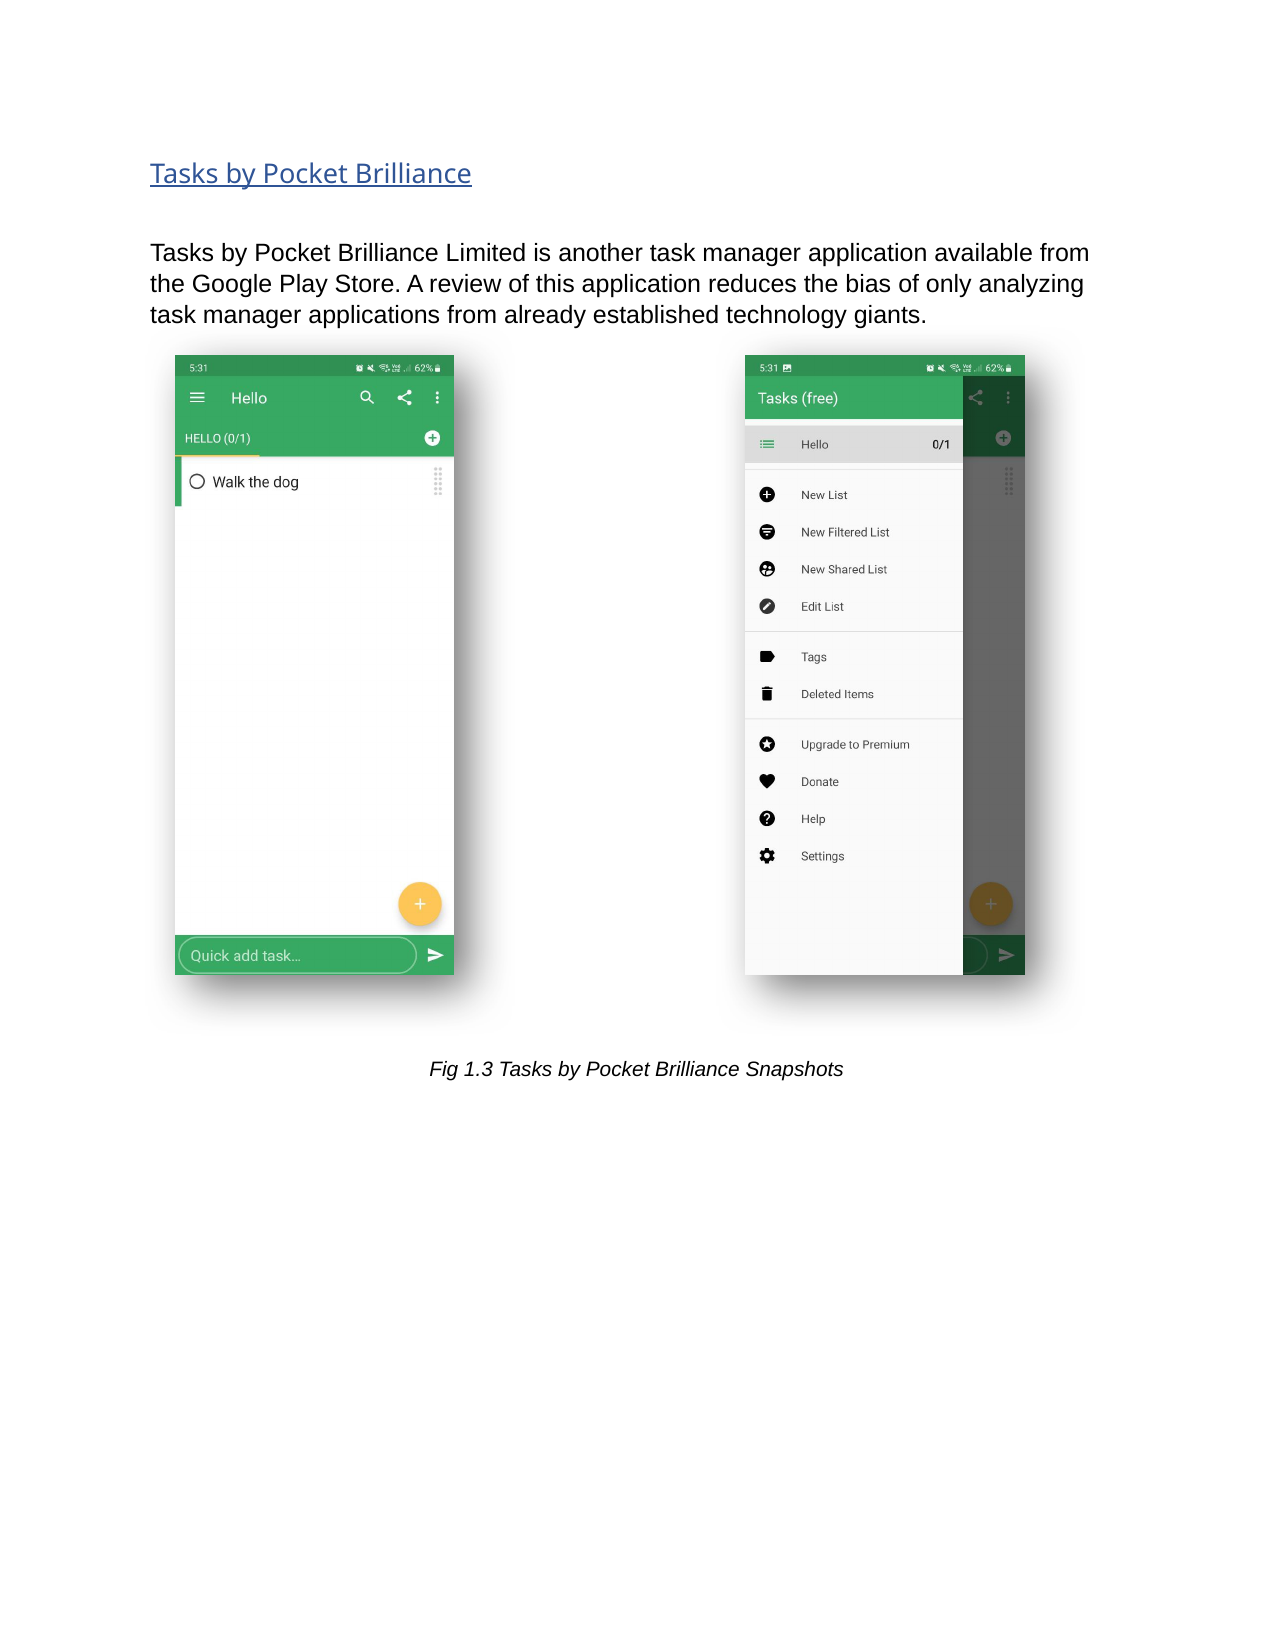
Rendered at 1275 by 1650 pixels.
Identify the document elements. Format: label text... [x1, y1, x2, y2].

picture [745, 355, 1025, 975]
subtitle Tasks by Pocket Brilliance [150, 154, 1125, 191]
text Fig 1.3 Tasks by Pocket Brilliance Snapshots [150, 1057, 1125, 1081]
picture [175, 355, 454, 975]
